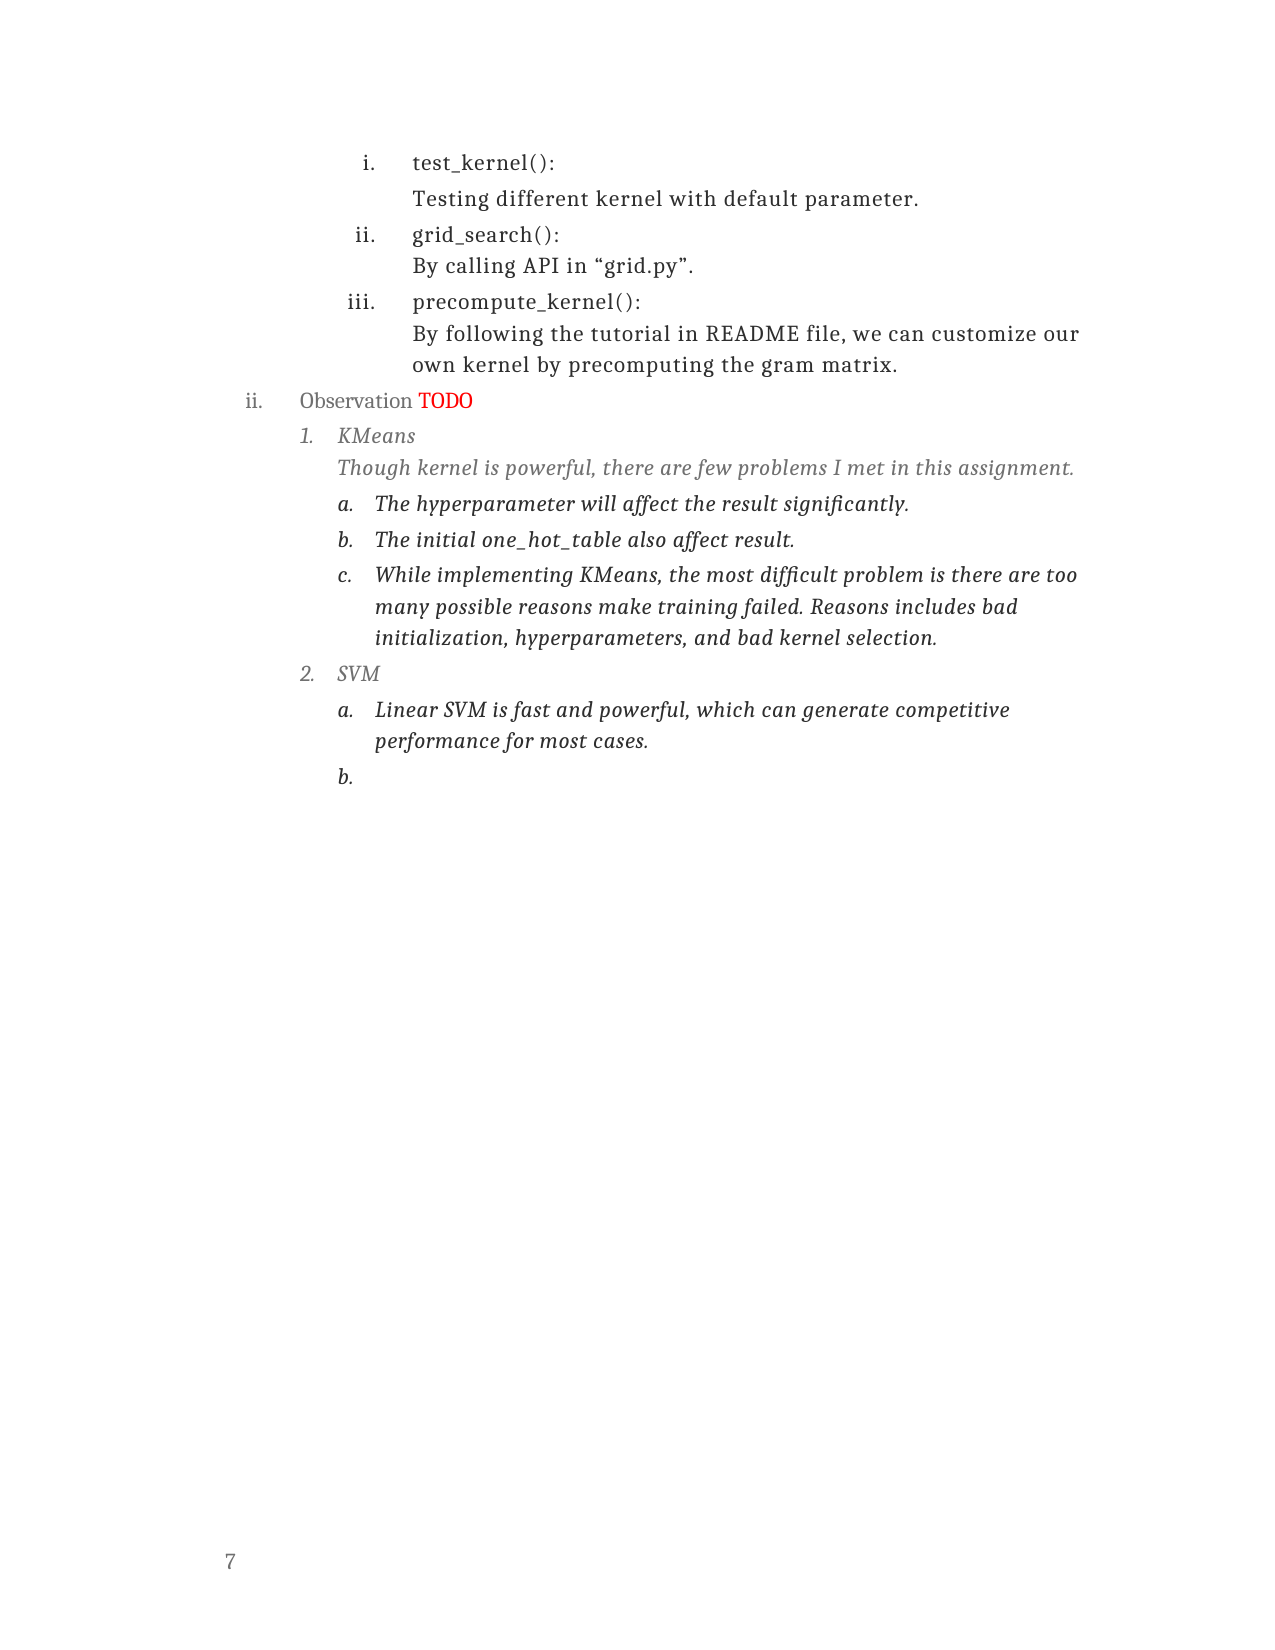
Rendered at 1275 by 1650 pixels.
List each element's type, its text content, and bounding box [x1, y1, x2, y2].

subtitle KMeans Though kernel is powerful, there are few problems I met in this assignment. [300, 423, 1087, 481]
subtitle Linear SVM is fast and powerful, which can generate competitive performance for most cases. [337, 697, 1087, 754]
subtitle grid_search(): By calling API in “grid.py”. [375, 221, 1087, 279]
subtitle test_kernel(): [375, 150, 1087, 176]
subtitle While implementing KMeans, the most difficult problem is there are too many possible reasons make training failed. Reasons includes bad initialization, hyperparameters, and bad kernel selection. [337, 562, 1087, 652]
subtitle Observation TODO [262, 388, 1087, 414]
subtitle Testing different kernel with default parameter. [412, 186, 1087, 212]
subtitle SVM [300, 661, 1087, 687]
subtitle precompute_kernel(): By following the tutorial in README file, we can customize our own kernel by precomputing the gram matrix. [375, 289, 1087, 378]
subtitle The initial one_hot_table also affect result. [337, 526, 1087, 553]
subtitle The hyperparameter will affect the result significantly. [337, 491, 1087, 517]
